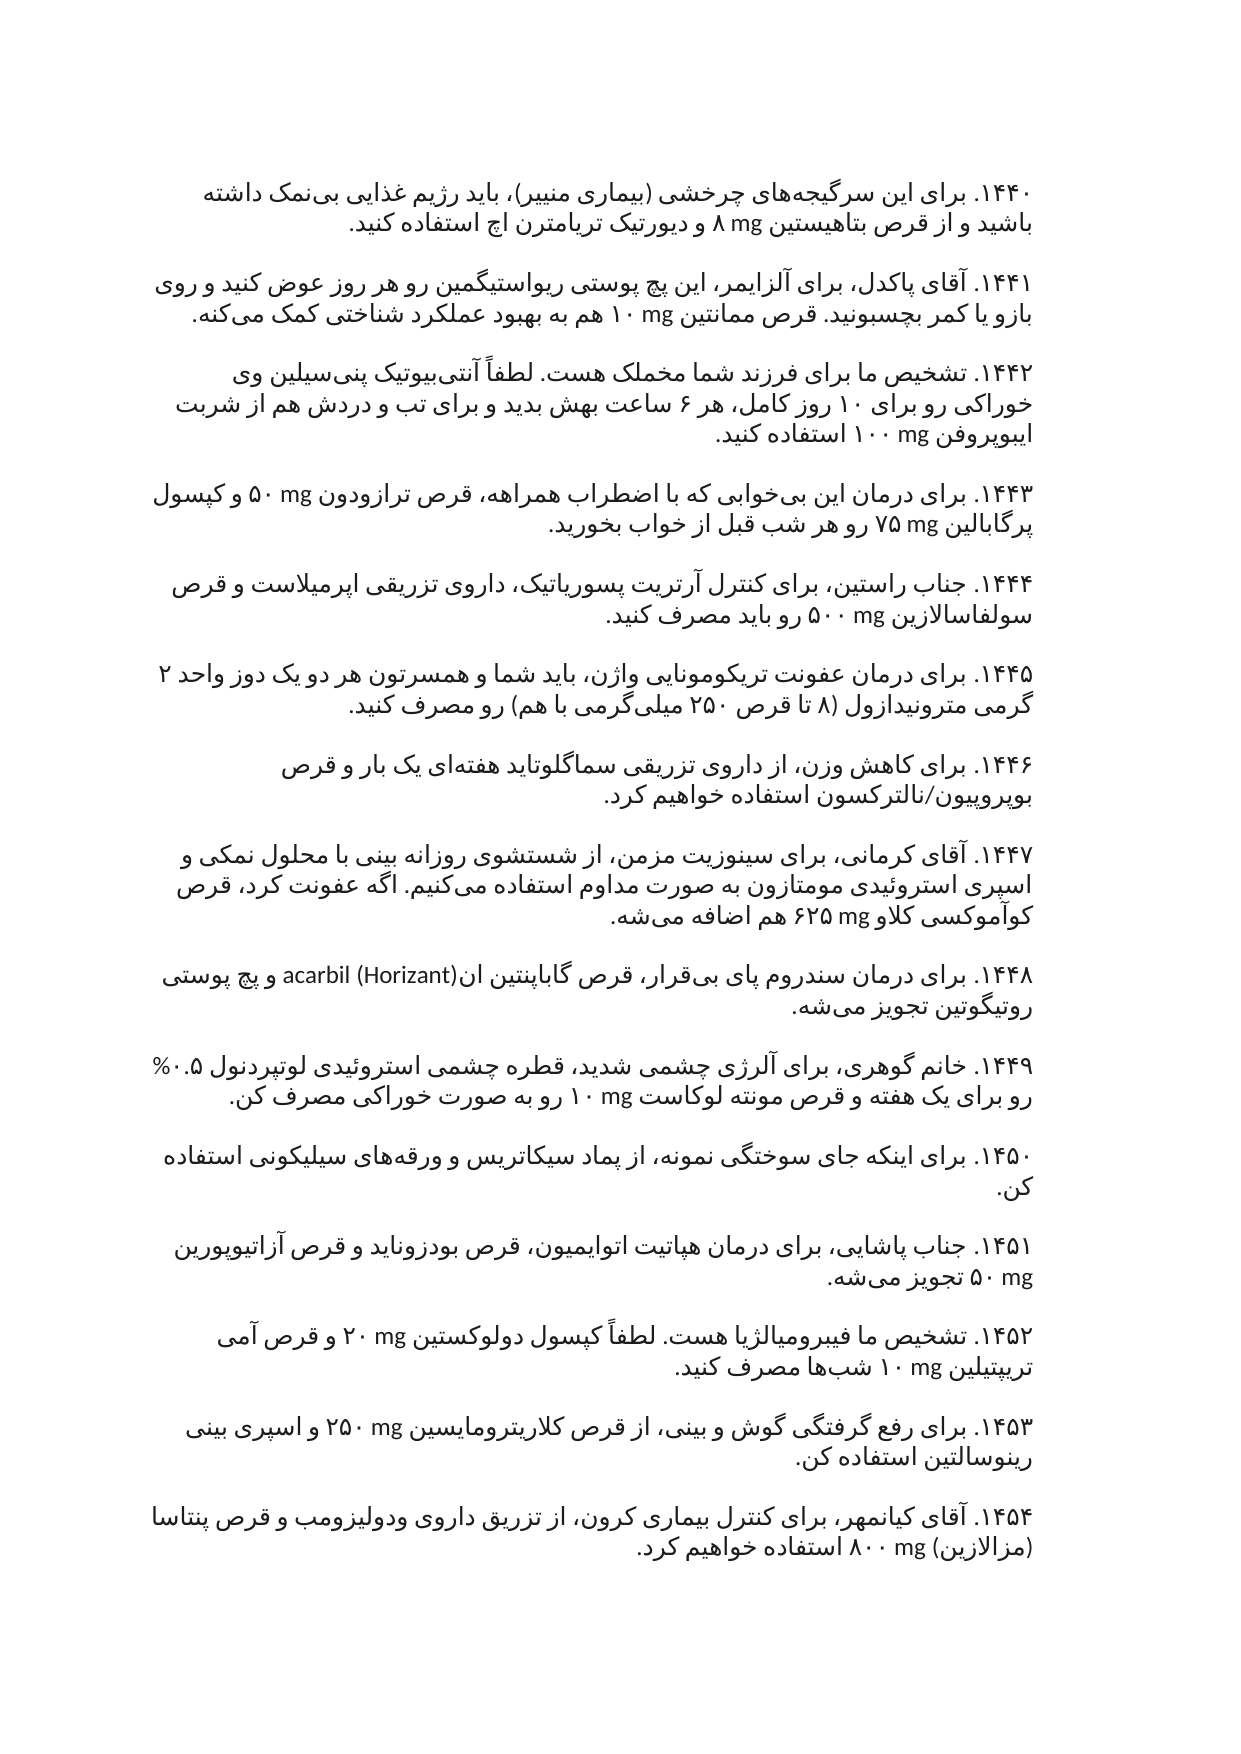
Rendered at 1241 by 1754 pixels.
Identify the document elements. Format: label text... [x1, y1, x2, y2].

text ۱۴۵۲. تشخیص ما فیبرومیالژیا هست. لطفاً کپسول دولوکستین ۲۰mg و قرص آمی تریپتیلین ۱۰mg شب‌ها مصرف کنید. [147, 1321, 1033, 1382]
text ۱۴۴۰. برای این سرگیجه‌های چرخشی (بیماری منییر)، باید رژیم غذایی بی‌نمک داشته باشید و از قرص بتاهیستین ۸mg و دیورتیک تریامترن اچ استفاده کنید. [147, 177, 1033, 238]
text ۱۴۵۴. آقای کیانمهر، برای کنترل بیماری کرون، از تزریق داروی ودولیزومب و قرص پنتاسا (مزالازین) ۸۰۰mg استفاده خواهیم کرد. [147, 1501, 1033, 1562]
text ۱۴۵۰. برای اینکه جای سوختگی نمونه، از پماد سیکاتریس و ورقه‌های سیلیکونی استفاده کن. [147, 1140, 1033, 1201]
text ۱۴۵۳. برای رفع گرفتگی گوش و بینی، از قرص کلاریترومایسین ۲۵۰mg و اسپری بینی رینوسالتین استفاده کن. [147, 1411, 1033, 1472]
text ۱۴۴۵. برای درمان عفونت تریکومونایی واژن، باید شما و همسرتون هر دو یک دوز واحد ۲ گرمی مترونیدازول (۸ تا قرص ۲۵۰ میلی‌گرمی با هم) رو مصرف کنید. [147, 658, 1033, 719]
text ۱۴۴۷. آقای کرمانی، برای سینوزیت مزمن، از شستشوی روزانه بینی با محلول نمکی و اسپری استروئیدی مومتازون به صورت مداوم استفاده می‌کنیم. اگه عفونت کرد، قرص کوآموکسی کلاو ۶۲۵mg هم اضافه می‌شه. [147, 839, 1033, 931]
text ۱۴۴۱. آقای پاکدل، برای آلزایمر، این پچ پوستی ریواستیگمین رو هر روز عوض کنید و روی بازو یا کمر بچسبونید. قرص ممانتین ۱۰mg هم به بهبود عملکرد شناختی کمک می‌کنه. [147, 267, 1033, 328]
text ۱۴۵۱. جناب پاشایی، برای درمان هپاتیت اتوایمیون، قرص بودزوناید و قرص آزاتیوپورین ۵۰mg تجویز می‌شه. [147, 1230, 1033, 1291]
text ۱۴۴۹. خانم گوهری، برای آلرژی چشمی شدید، قطره چشمی استروئیدی لوتپردنول ۰.۵% رو برای یک هفته و قرص مونته لوکاست ۱۰mg رو به صورت خوراکی مصرف کن. [147, 1050, 1033, 1111]
text ۱۴۴۶. برای کاهش وزن، از داروی تزریقی سماگلوتاید هفته‌ای یک بار و قرص بوپروپیون/نالترکسون استفاده خواهیم کرد. [147, 749, 1033, 810]
text ۱۴۴۲. تشخیص ما برای فرزند شما مخملک هست. لطفاً آنتی‌بیوتیک پنی‌سیلین وی خوراکی رو برای ۱۰ روز کامل، هر ۶ ساعت بهش بدید و برای تب و دردش هم از شربت ایبوپروفن ۱۰۰mg استفاده کنید. [147, 357, 1033, 449]
text ۱۴۴۸. برای درمان سندروم پای بی‌قرار، قرص گاباپنتین انacarbil (Horizant) و پچ پوستی روتیگوتین تجویز می‌شه. [147, 960, 1033, 1021]
text ۱۴۴۴. جناب راستین، برای کنترل آرتریت پسوریاتیک، داروی تزریقی اپرمیلاست و قرص سولفاسالازین ۵۰۰mg رو باید مصرف کنید. [147, 568, 1033, 629]
text ۱۴۴۳. برای درمان این بی‌خوابی که با اضطراب همراهه، قرص ترازودون ۵۰mg و کپسول پرگابالین ۷۵mg رو هر شب قبل از خواب بخورید. [147, 478, 1033, 539]
